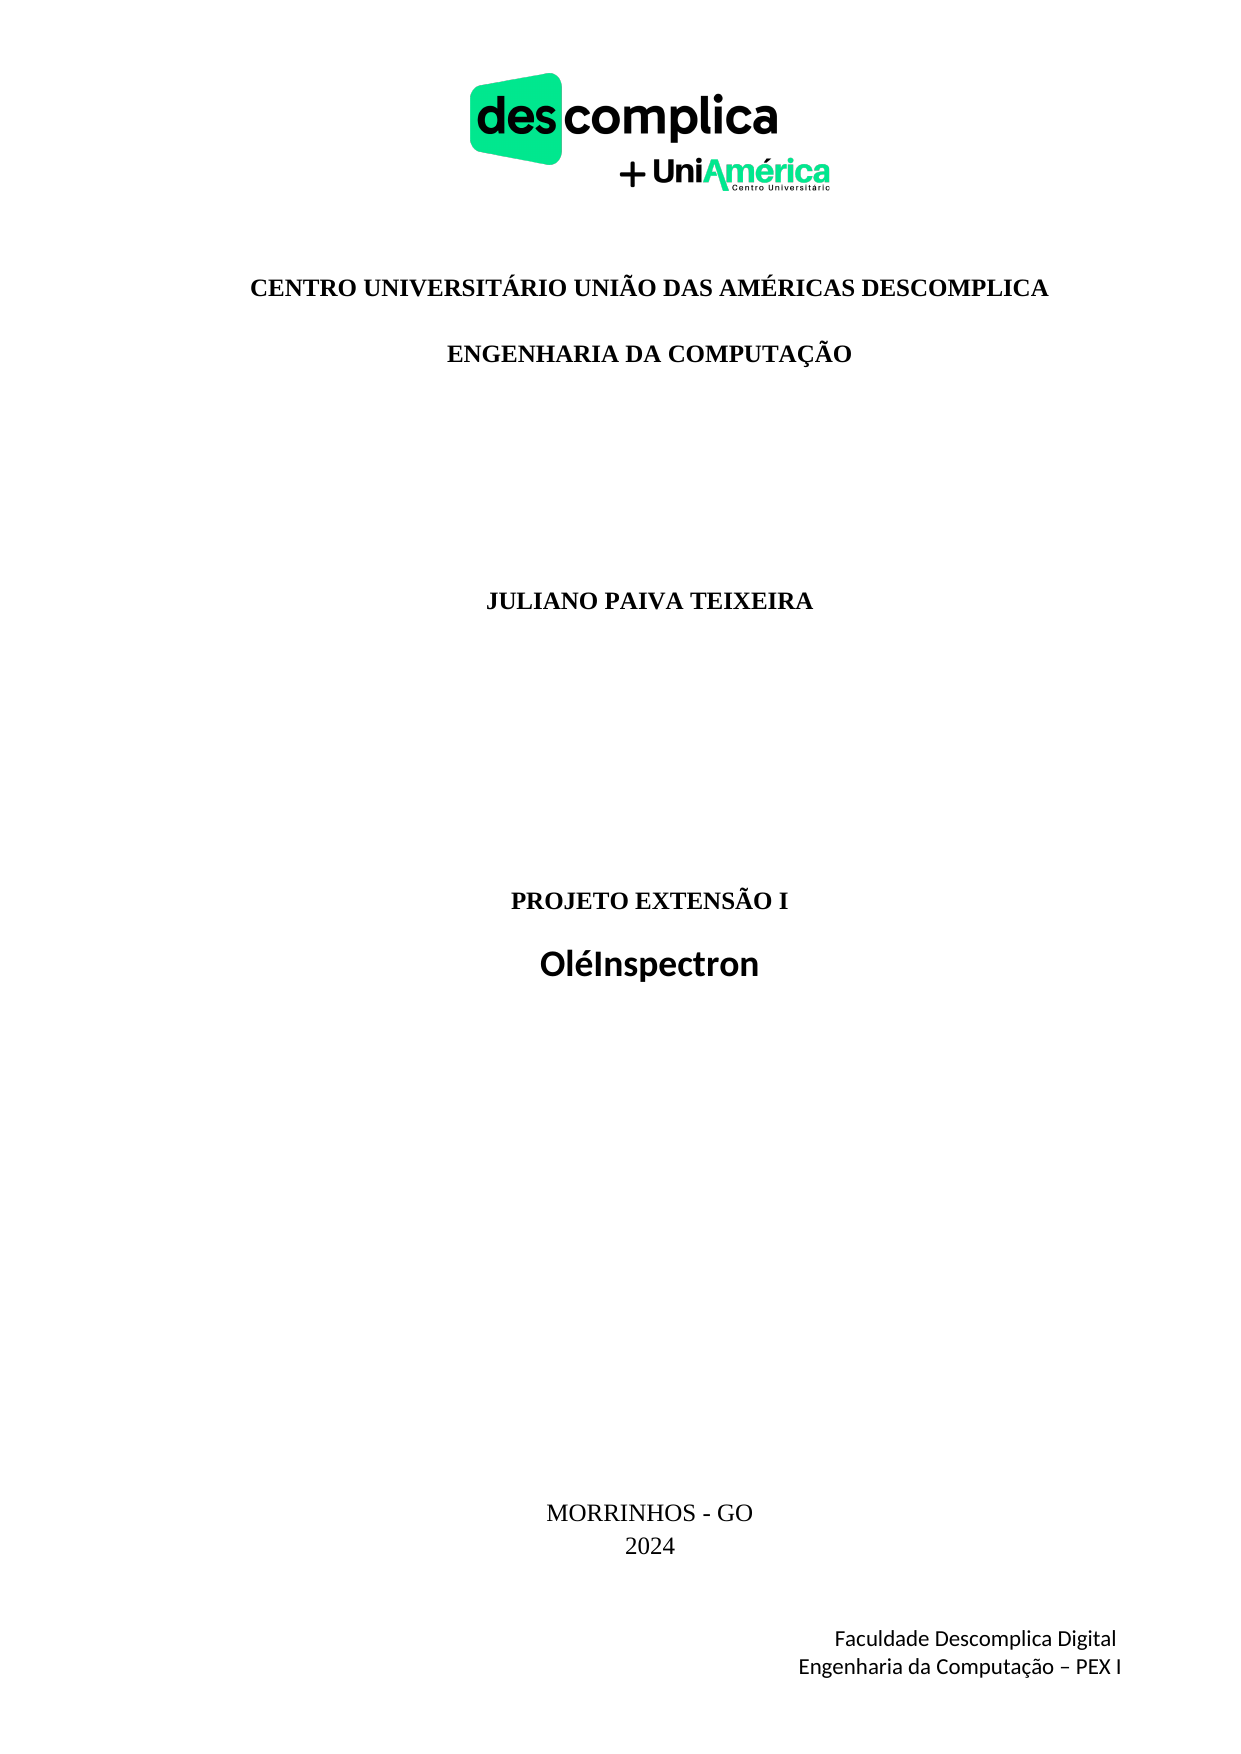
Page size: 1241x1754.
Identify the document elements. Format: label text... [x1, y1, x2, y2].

text 2024 [177, 1531, 1122, 1560]
text JULIANO PAIVA TEIXEIRA [177, 586, 1122, 615]
text CENTRO UNIVERSITÁRIO UNIÃO DAS AMÉRICAS DESCOMPLICA ENGENHARIA DA COMPUTAÇÃO [177, 273, 1122, 400]
text MORRINHOS - GO [177, 1498, 1122, 1527]
text OléInspectron [177, 940, 1122, 986]
picture [470, 73, 830, 191]
text PROJETO EXTENSÃO I [177, 856, 1122, 915]
